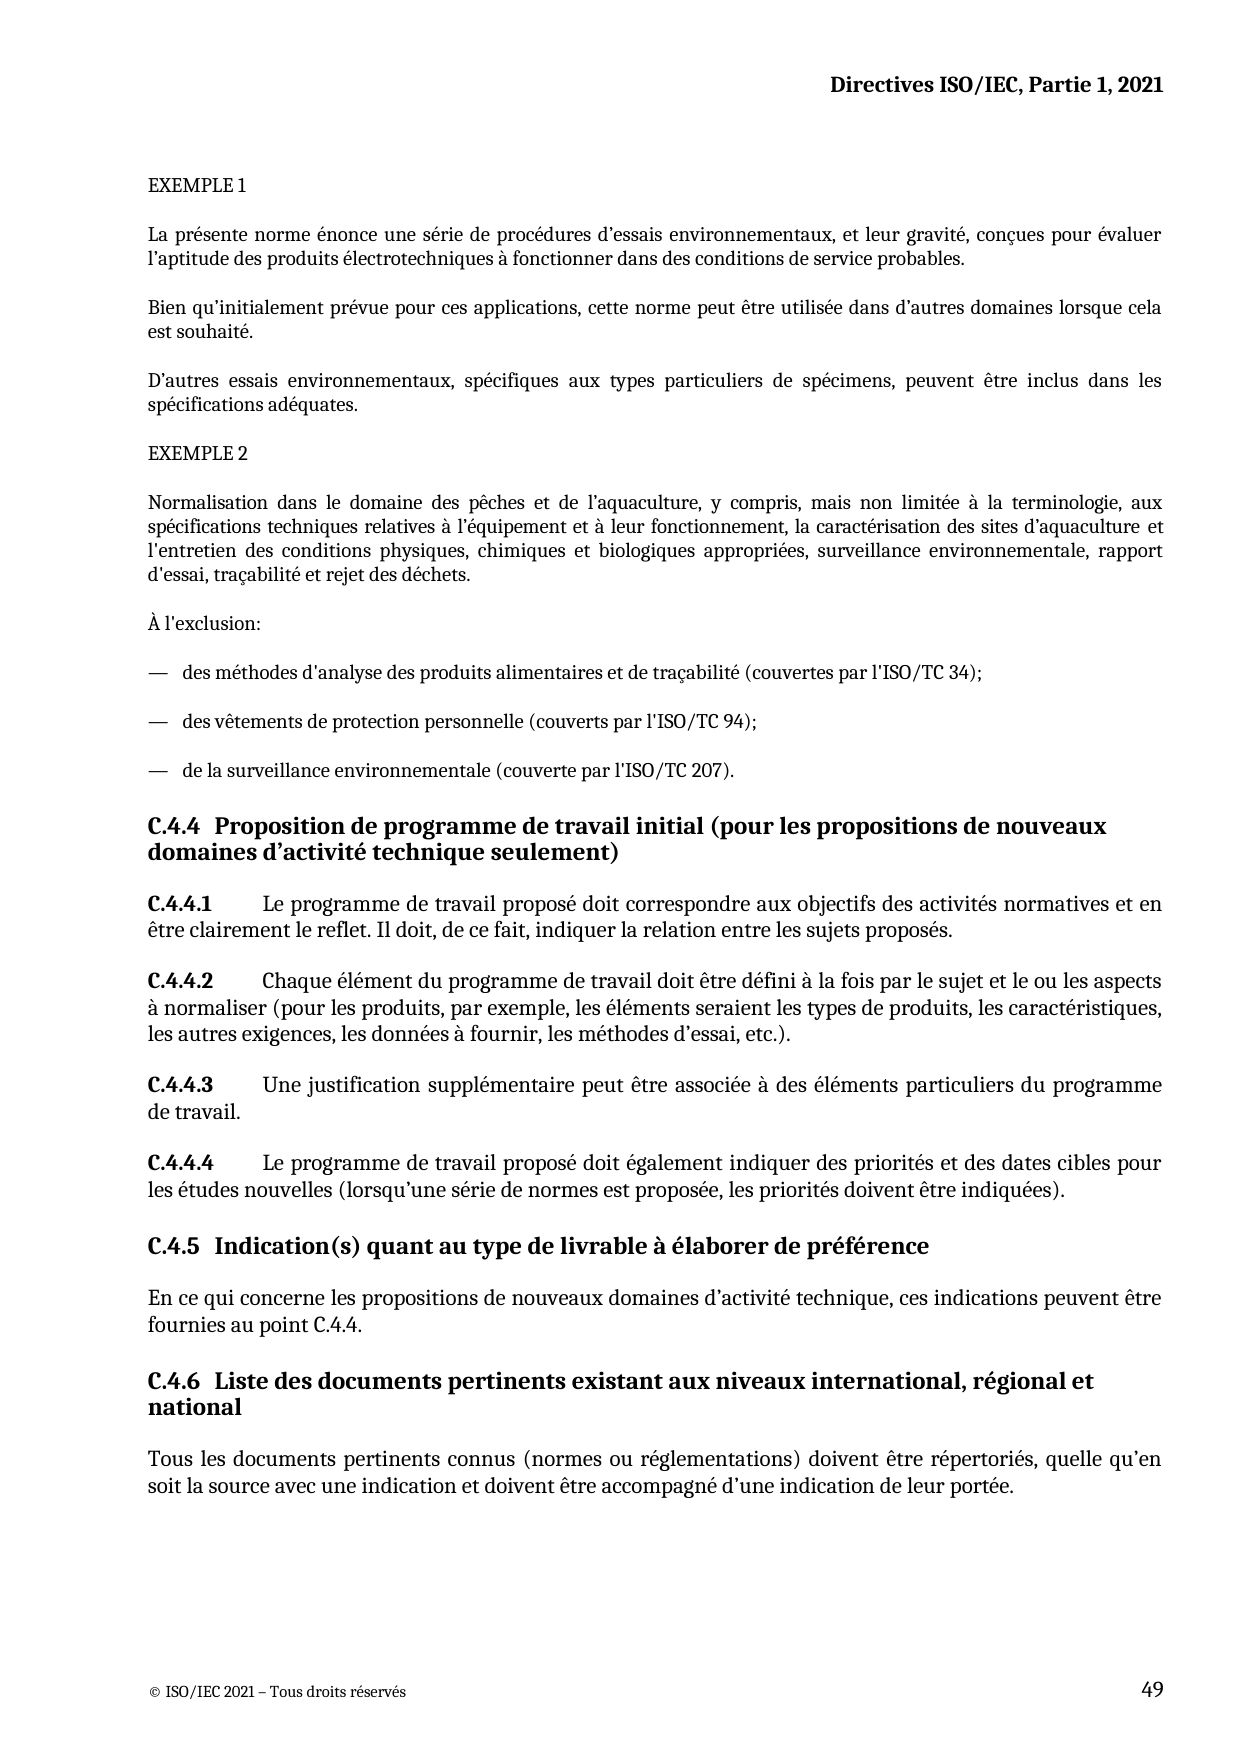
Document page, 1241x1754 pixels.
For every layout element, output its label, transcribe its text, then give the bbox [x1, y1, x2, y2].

text Proposition de programme de travail initial (pour les propositions de nouveaux domaines d’activité technique seulement) [148, 813, 1163, 866]
text D’autres essais environnementaux, spécifiques aux types particuliers de spécimens, peuvent être inclus dans les spécifications adéquates. [148, 369, 1163, 417]
text Tous les documents pertinents connus (normes ou réglementations) doivent être répertoriés, quelle qu’en soit la source avec une indication et doivent être accompagné d’une indication de leur portée. [148, 1446, 1163, 1499]
text La présente norme énonce une série de procédures d’essais environnementaux, et leur gravité, conçues pour évaluer l’aptitude des produits électrotechniques à fonctionner dans des conditions de service probables. [148, 223, 1163, 271]
text EXEMPLE 2 [148, 442, 1163, 466]
text EXEMPLE 1 [148, 174, 1163, 198]
text C.4.4.2 Chaque élément du programme de travail doit être défini à la fois par le sujet et le ou les aspects à normaliser (pour les produits, par exemple, les éléments seraient les types de produits, les caractéristiques, les autres exigences, les données à fournir, les méthodes d’essai, etc.). [148, 968, 1163, 1047]
text À l'exclusion: [148, 611, 1163, 635]
text Indication(s) quant au type de livrable à élaborer de préférence [148, 1234, 1163, 1260]
text C.4.4.4 Le programme de travail proposé doit également indiquer des priorités et des dates cibles pour les études nouvelles (lorsqu’une série de normes est proposée, les priorités doivent être indiquées). [148, 1150, 1163, 1203]
text — de la surveillance environnementale (couverte par l'ISO/TC 207). [148, 758, 1163, 782]
text — des méthodes d'analyse des produits alimentaires et de traçabilité (couvertes par l'ISO/TC 34); [148, 660, 1163, 684]
text C.4.4.3 Une justification supplémentaire peut être associée à des éléments particuliers du programme de travail. [148, 1072, 1163, 1125]
text — des vêtements de protection personnelle (couverts par l'ISO/TC 94); [148, 709, 1163, 733]
text Bien qu’initialement prévue pour ces applications, cette norme peut être utilisée dans d’autres domaines lorsque cela est souhaité. [148, 296, 1163, 344]
text C.4.4.1 Le programme de travail proposé doit correspondre aux objectifs des activités normatives et en être clairement le reflet. Il doit, de ce fait, indiquer la relation entre les sujets proposés. [148, 891, 1163, 943]
text Liste des documents pertinents existant aux niveaux international, régional et national [148, 1369, 1163, 1421]
text En ce qui concerne les propositions de nouveaux domaines d’activité technique, ces indications peuvent être fournies au point C.4.4. [148, 1285, 1163, 1338]
text Normalisation dans le domaine des pêches et de l’aquaculture, y compris, mais non limitée à la terminologie, aux spécifications techniques relatives à l’équipement et à leur fonctionnement, la caractérisation des sites d’aquaculture et l'entretien des conditions physiques, chimiques et biologiques appropriées, surveillance environnementale, rapport d'essai, traçabilité et rejet des déchets. [148, 491, 1163, 586]
